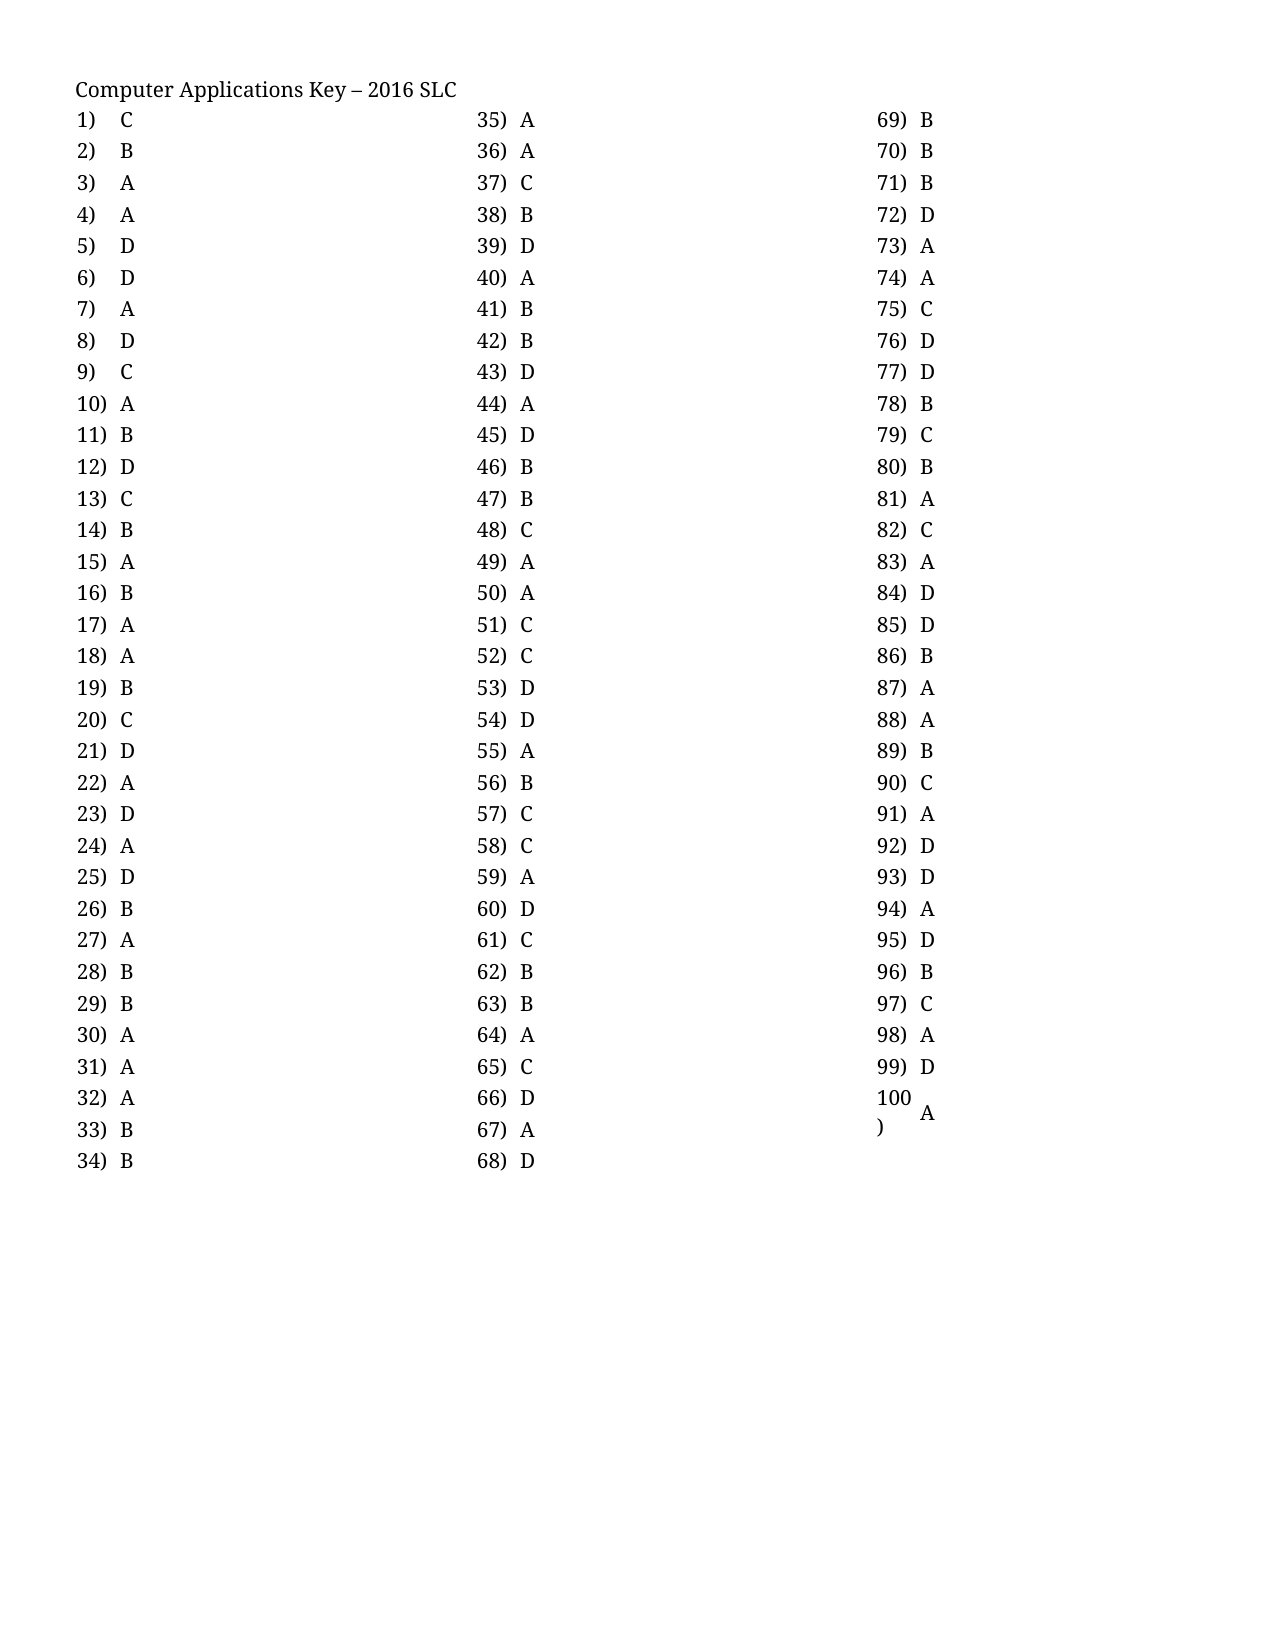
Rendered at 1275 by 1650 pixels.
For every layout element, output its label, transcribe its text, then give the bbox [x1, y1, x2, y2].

table_cell B [918, 104, 942, 135]
table_cell D [918, 924, 942, 956]
table_cell 40) [475, 261, 518, 293]
table_cell 50) [475, 577, 518, 608]
table_cell 56) [475, 766, 518, 798]
table_cell 17) [75, 609, 118, 640]
table_cell C [118, 703, 142, 735]
table_cell 48) [475, 514, 518, 545]
table_cell B [118, 987, 142, 1019]
table_cell 18) [75, 640, 118, 672]
table_cell 94) [875, 893, 918, 924]
table_cell 22) [75, 766, 118, 798]
table_cell 70) [875, 135, 918, 167]
table_cell A [918, 703, 942, 735]
table_cell 58) [475, 829, 518, 861]
table_cell D [518, 893, 542, 924]
table_cell 32) [75, 1082, 118, 1113]
table_cell C [518, 167, 542, 198]
table_cell A [118, 388, 142, 419]
table_cell D [918, 829, 942, 861]
table_cell 21) [75, 735, 118, 766]
table_cell D [518, 672, 542, 703]
table_cell C [118, 356, 142, 387]
table_cell 4) [75, 198, 118, 230]
table_header 1) [75, 104, 118, 135]
table_cell A [118, 924, 142, 956]
table_cell B [918, 735, 942, 766]
table_cell D [918, 1050, 942, 1082]
table_cell D [918, 577, 942, 608]
table_cell C [518, 829, 542, 861]
table_cell 10) [75, 388, 118, 419]
table_cell B [918, 956, 942, 987]
table_cell 38) [475, 198, 518, 230]
table_cell 78) [875, 388, 918, 419]
table_cell 76) [875, 324, 918, 356]
table_cell 23) [75, 798, 118, 829]
table_cell D [118, 324, 142, 356]
table_cell D [518, 419, 542, 451]
table_cell 61) [475, 924, 518, 956]
table_cell B [918, 388, 942, 419]
table_cell 82) [875, 514, 918, 545]
table_cell 46) [475, 451, 518, 482]
table_cell A [518, 388, 542, 419]
table_cell 59) [475, 861, 518, 892]
table_cell A [518, 135, 542, 167]
table_cell B [518, 451, 542, 482]
table_cell 68) [475, 1145, 518, 1177]
table_cell B [118, 514, 142, 545]
table_cell 81) [875, 482, 918, 514]
table_cell 47) [475, 482, 518, 514]
table_cell D [518, 1145, 542, 1177]
table_cell 11) [75, 419, 118, 451]
table_cell C [518, 514, 542, 545]
table_cell C [118, 482, 142, 514]
table_cell 42) [475, 324, 518, 356]
table_cell 12) [75, 451, 118, 482]
table_cell A [118, 1082, 142, 1113]
table_cell 80) [875, 451, 918, 482]
table_cell 93) [875, 861, 918, 892]
table_cell A [918, 1082, 942, 1142]
table_cell D [918, 324, 942, 356]
table_cell 29) [75, 987, 118, 1019]
table_cell D [918, 861, 942, 892]
table_cell 52) [475, 640, 518, 672]
table_cell 51) [475, 609, 518, 640]
table_cell A [118, 293, 142, 324]
table_cell A [118, 1050, 142, 1082]
table_cell D [918, 356, 942, 387]
table_cell B [918, 167, 942, 198]
table_cell 35) [475, 104, 518, 135]
table_cell 91) [875, 798, 918, 829]
table_cell A [118, 1019, 142, 1050]
table_cell 54) [475, 703, 518, 735]
table_cell B [118, 956, 142, 987]
table_cell 8) [75, 324, 118, 356]
table_cell 65) [475, 1050, 518, 1082]
table_cell 83) [875, 545, 918, 577]
table_cell 26) [75, 893, 118, 924]
table_cell C [918, 987, 942, 1019]
table_cell A [518, 104, 542, 135]
table_cell A [918, 230, 942, 261]
table_cell D [918, 609, 942, 640]
table_cell 88) [875, 703, 918, 735]
table_cell A [918, 798, 942, 829]
table_cell 74) [875, 261, 918, 293]
table_cell A [518, 545, 542, 577]
table_cell A [518, 1114, 542, 1145]
table_cell A [118, 167, 142, 198]
table_header C [118, 104, 142, 135]
table_cell A [518, 261, 542, 293]
table_cell 30) [75, 1019, 118, 1050]
table_cell 37) [475, 167, 518, 198]
table_cell B [518, 482, 542, 514]
table_cell B [918, 640, 942, 672]
table_cell 6) [75, 261, 118, 293]
table_cell C [518, 609, 542, 640]
table_cell 27) [75, 924, 118, 956]
table_cell A [118, 766, 142, 798]
table_cell 36) [475, 135, 518, 167]
table_cell 55) [475, 735, 518, 766]
table_cell 89) [875, 735, 918, 766]
table_cell 66) [475, 1082, 518, 1113]
table_cell 14) [75, 514, 118, 545]
table_cell D [118, 261, 142, 293]
table_cell D [918, 198, 942, 230]
table_cell 79) [875, 419, 918, 451]
table_cell D [518, 230, 542, 261]
table_cell C [518, 640, 542, 672]
table_cell 45) [475, 419, 518, 451]
table_cell 44) [475, 388, 518, 419]
table_cell 86) [875, 640, 918, 672]
table_cell 9) [75, 356, 118, 387]
table_cell A [918, 545, 942, 577]
table_cell 77) [875, 356, 918, 387]
table_cell 60) [475, 893, 518, 924]
table_cell D [518, 356, 542, 387]
table_cell 67) [475, 1114, 518, 1145]
table_cell B [118, 1114, 142, 1145]
table_cell D [118, 230, 142, 261]
table_cell 31) [75, 1050, 118, 1082]
table_cell 85) [875, 609, 918, 640]
table_cell 99) [875, 1050, 918, 1082]
table_cell C [518, 1050, 542, 1082]
table_cell 49) [475, 545, 518, 577]
table_cell D [518, 1082, 542, 1113]
table_cell 33) [75, 1114, 118, 1145]
table_cell 34) [75, 1145, 118, 1177]
table_cell A [518, 1019, 542, 1050]
table_cell 57) [475, 798, 518, 829]
table_cell B [518, 198, 542, 230]
table_cell B [518, 324, 542, 356]
table_cell 13) [75, 482, 118, 514]
table_cell 95) [875, 924, 918, 956]
table_cell 43) [475, 356, 518, 387]
table_cell 53) [475, 672, 518, 703]
table_cell A [918, 672, 942, 703]
table_cell 39) [475, 230, 518, 261]
table_cell C [918, 419, 942, 451]
table_cell 20) [75, 703, 118, 735]
table_cell 41) [475, 293, 518, 324]
table_cell B [118, 419, 142, 451]
table_cell 64) [475, 1019, 518, 1050]
table_cell A [518, 861, 542, 892]
table_cell C [518, 924, 542, 956]
text Computer Applications Key – 2016 SLC [75, 75, 1200, 103]
table_cell A [918, 482, 942, 514]
table_cell 28) [75, 956, 118, 987]
table_cell D [118, 798, 142, 829]
table_cell B [518, 956, 542, 987]
table_cell A [118, 198, 142, 230]
table_cell 3) [75, 167, 118, 198]
table_cell A [918, 261, 942, 293]
table_cell 75) [875, 293, 918, 324]
table_cell 87) [875, 672, 918, 703]
table_cell 72) [875, 198, 918, 230]
table_cell 97) [875, 987, 918, 1019]
table_cell C [918, 514, 942, 545]
table_cell A [118, 640, 142, 672]
table_cell 84) [875, 577, 918, 608]
table_cell 90) [875, 766, 918, 798]
table_cell B [918, 451, 942, 482]
table_cell 24) [75, 829, 118, 861]
table_cell B [518, 987, 542, 1019]
table_cell 62) [475, 956, 518, 987]
table_cell 73) [875, 230, 918, 261]
table_cell 19) [75, 672, 118, 703]
table_cell 2) [75, 135, 118, 167]
table_cell 69) [875, 104, 918, 135]
table_cell B [118, 893, 142, 924]
table_cell B [918, 135, 942, 167]
table_cell A [518, 577, 542, 608]
table_cell D [118, 735, 142, 766]
table_cell A [118, 829, 142, 861]
table_cell B [518, 293, 542, 324]
table_cell D [518, 703, 542, 735]
table_cell 16) [75, 577, 118, 608]
table_cell 63) [475, 987, 518, 1019]
table_cell A [118, 609, 142, 640]
table_cell C [918, 766, 942, 798]
table_cell C [518, 798, 542, 829]
table_cell B [118, 135, 142, 167]
table_cell B [118, 577, 142, 608]
table_cell 5) [75, 230, 118, 261]
table_cell 15) [75, 545, 118, 577]
table_cell 25) [75, 861, 118, 892]
table_cell B [518, 766, 542, 798]
table_cell D [118, 451, 142, 482]
table_cell 96) [875, 956, 918, 987]
table_cell 7) [75, 293, 118, 324]
table_cell 98) [875, 1019, 918, 1050]
table_cell A [518, 735, 542, 766]
table_cell A [118, 545, 142, 577]
table_cell B [118, 672, 142, 703]
table_cell A [918, 893, 942, 924]
table_cell B [118, 1145, 142, 1177]
table_cell A [918, 1019, 942, 1050]
table_cell 100) [875, 1082, 918, 1142]
table_cell D [118, 861, 142, 892]
table_cell C [918, 293, 942, 324]
table_cell 71) [875, 167, 918, 198]
table_cell 92) [875, 829, 918, 861]
